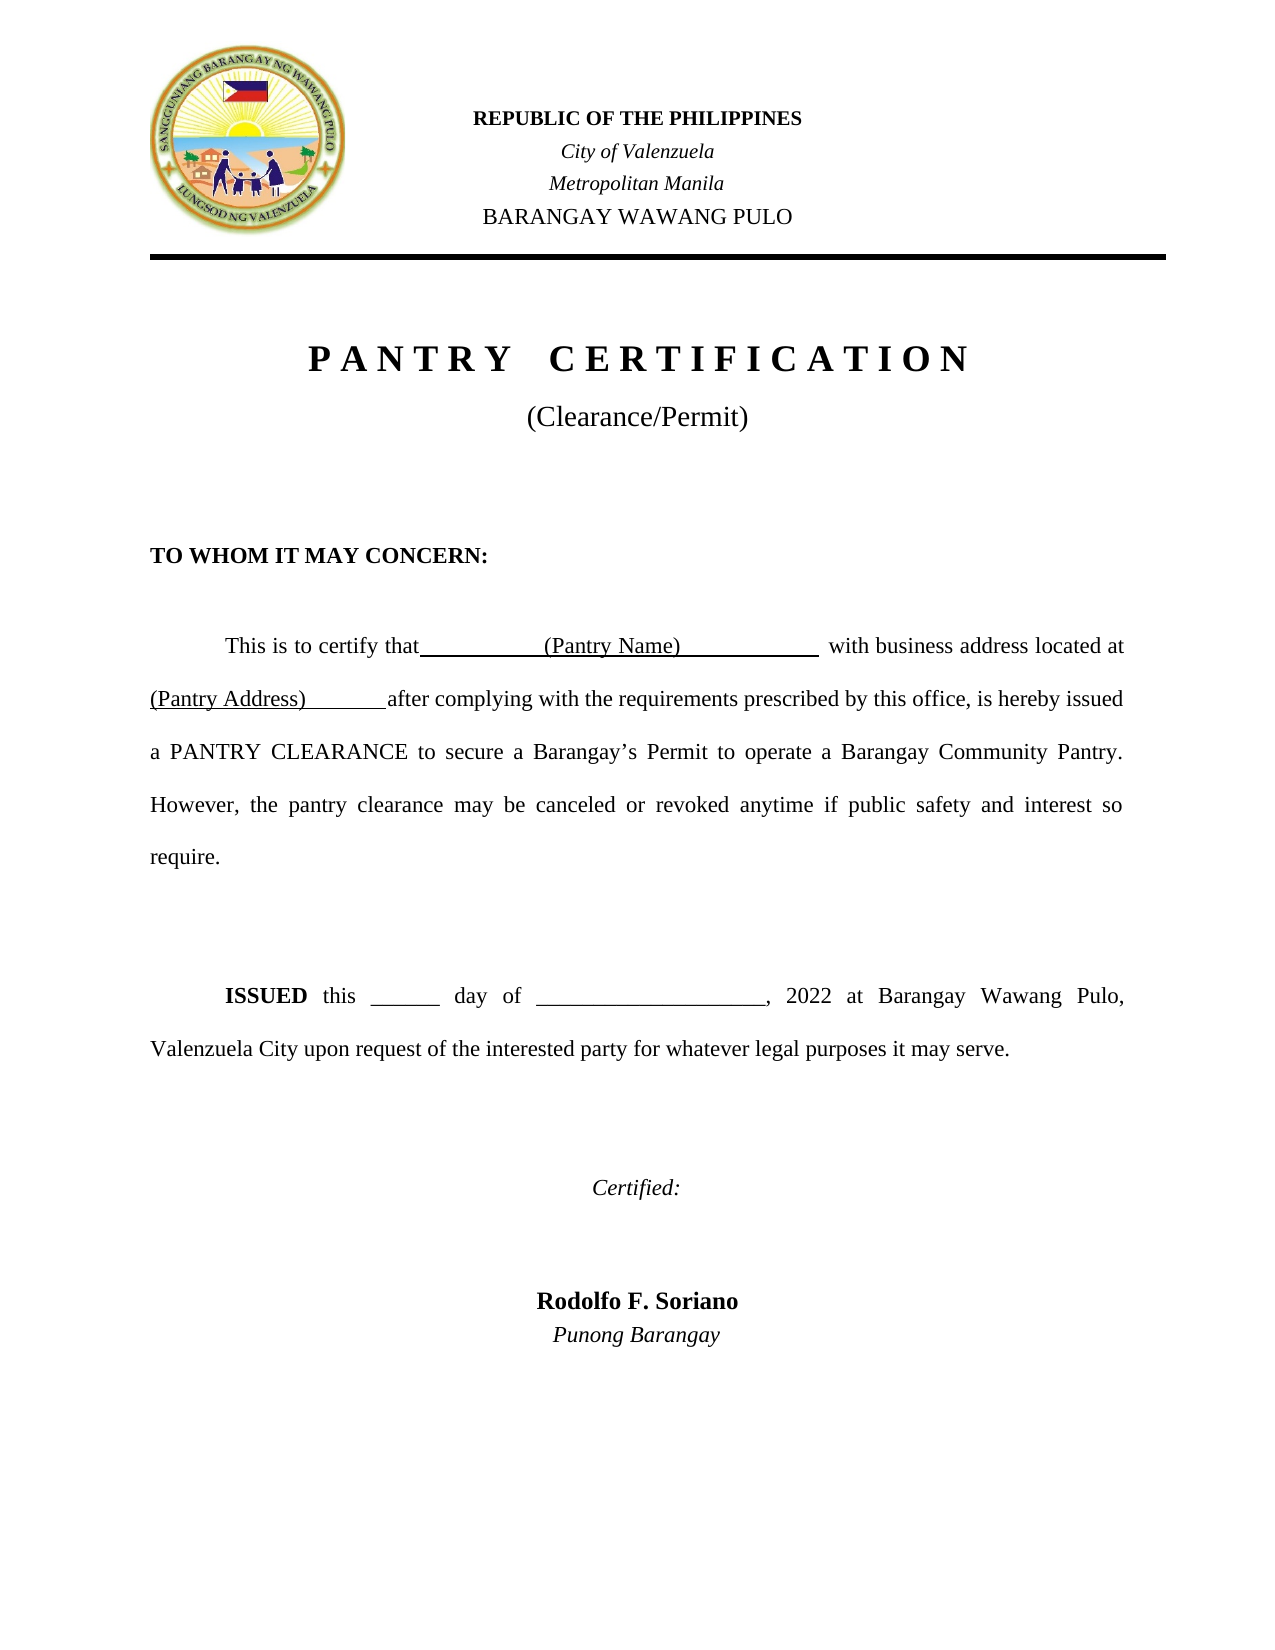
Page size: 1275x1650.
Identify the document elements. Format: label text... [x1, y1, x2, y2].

text This is to certify that (Pantry Name) with business address located at (Pantry Address) after complying with the requirements prescribed by this office, is hereby issued a PANTRY CLEARANCE to secure a Barangay’s Permit to operate a Barangay Community Pantry. However, the pantry clearance may be canceled or revoked anytime if public safety and interest so require. [150, 632, 1125, 870]
picture [150, 41, 346, 106]
picture [150, 130, 346, 139]
text Punong Barangay [150, 1321, 1125, 1347]
text Metropolitan Manila [150, 171, 1125, 195]
text REPUBLIC OF THE PHILIPPINES [150, 106, 1125, 130]
picture [150, 195, 346, 203]
picture [150, 163, 346, 171]
text BARANGAY WAWANG PULO [150, 203, 1125, 230]
text P A N T R Y C E R T I F I C A T I O N [150, 336, 1125, 379]
text City of Valenzuela [150, 139, 1125, 163]
text TO WHOM IT MAY CONCERN: [150, 542, 1125, 569]
text ISSUED this ______ day of ____________________, 2022 at Barangay Wawang Pulo, Valenzuela City upon request of the interested party for whatever legal purposes it may serve. [150, 982, 1125, 1061]
picture [150, 230, 346, 237]
text Certified: [150, 1173, 1125, 1200]
text Rodolfo F. Soriano [150, 1286, 1125, 1315]
text (Clearance/Permit) [150, 399, 1125, 433]
